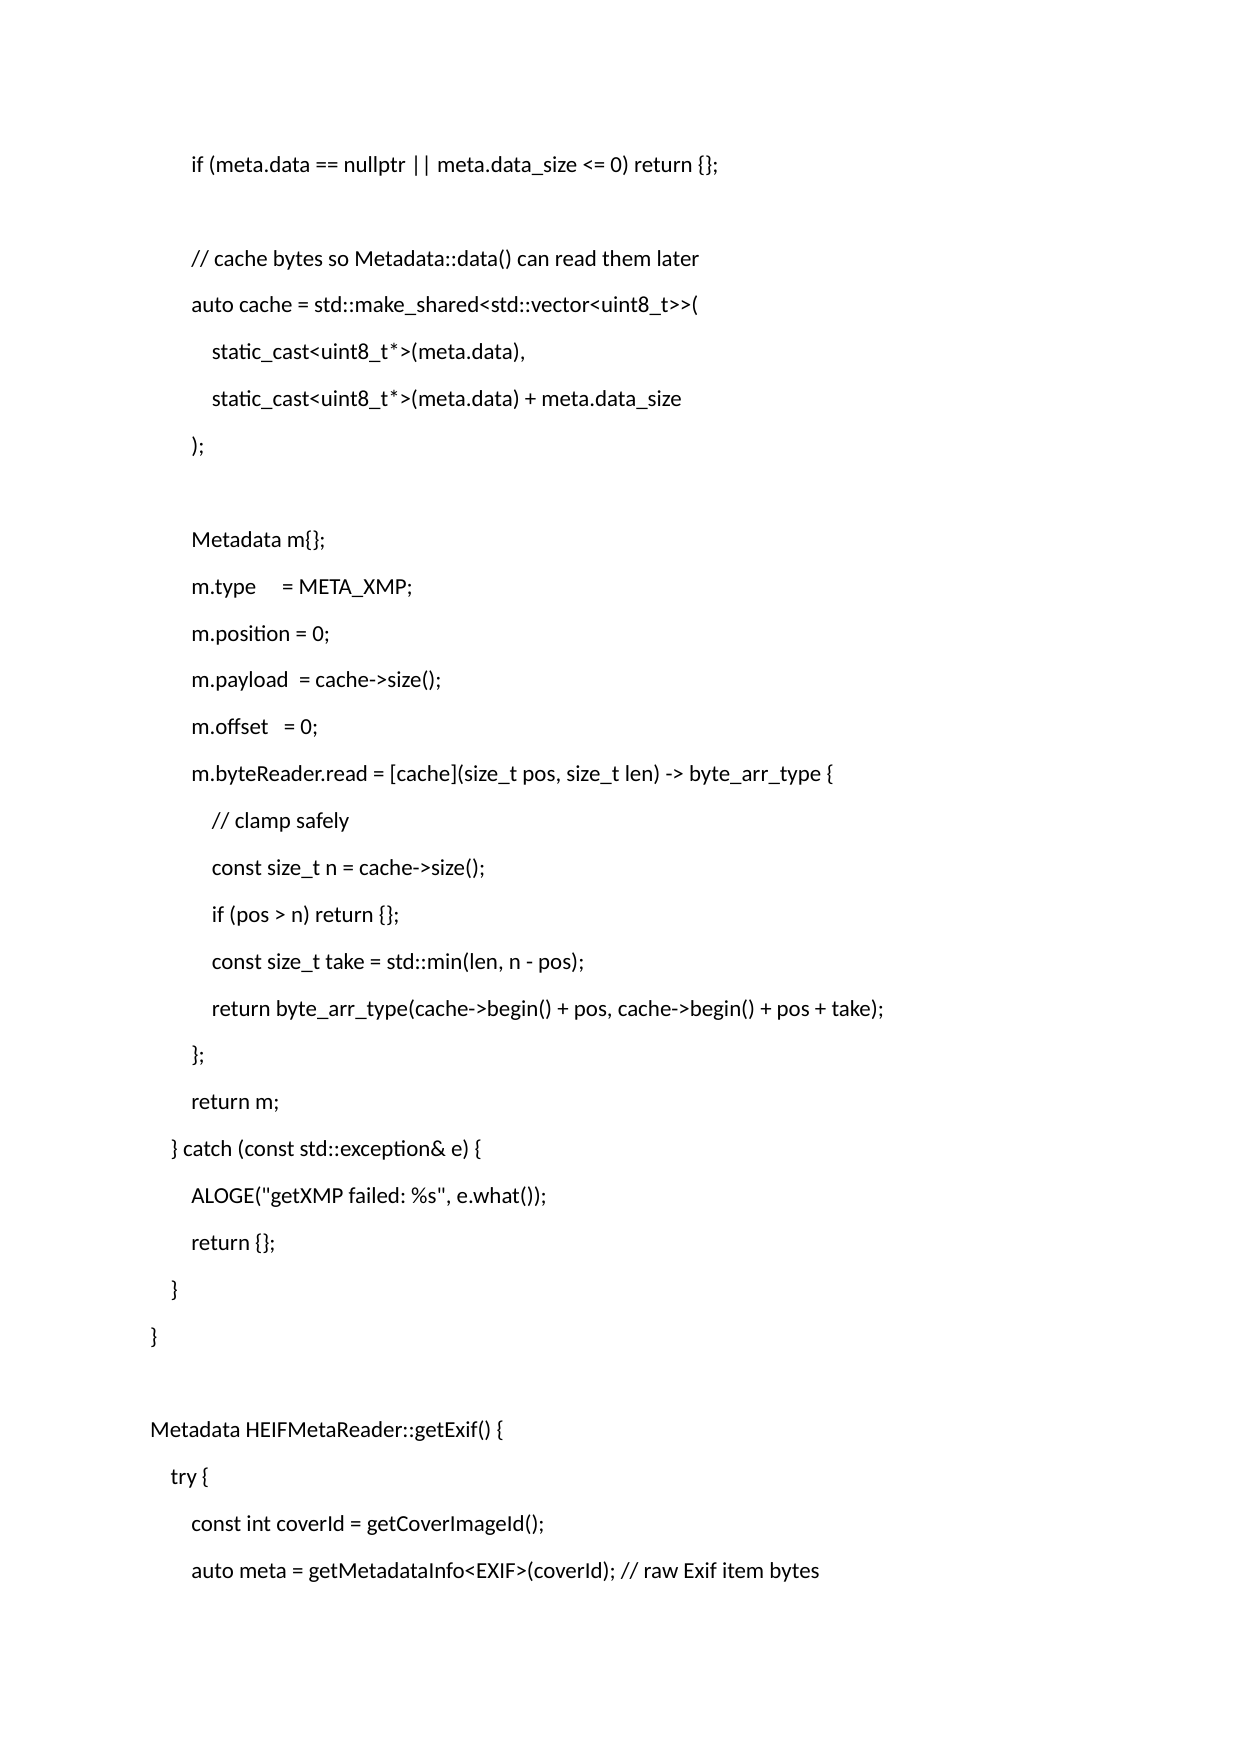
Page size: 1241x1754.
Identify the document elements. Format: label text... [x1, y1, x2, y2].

text m.byteReader.read = [cache](size_t pos, size_t len) -> byte_arr_type { [150, 759, 1090, 787]
text return {}; [150, 1228, 1090, 1256]
text m.offset = 0; [150, 712, 1090, 741]
text m.position = 0; [150, 619, 1090, 647]
text if (meta.data == nullptr || meta.data_size <= 0) return {}; [150, 150, 1090, 178]
text Metadata HEIFMetaReader::getExif() { [150, 1416, 1090, 1444]
text } [150, 1322, 1090, 1350]
text auto cache = std::make_shared<std::vector<uint8_t>>( [150, 291, 1090, 319]
text return byte_arr_type(cache->begin() + pos, cache->begin() + pos + take); [150, 994, 1090, 1022]
text }; [150, 1041, 1090, 1069]
text const int coverId = getCoverImageId(); [150, 1509, 1090, 1537]
text m.payload = cache->size(); [150, 666, 1090, 694]
text auto meta = getMetadataInfo<EXIF>(coverId); // raw Exif item bytes [150, 1556, 1090, 1584]
text const size_t take = std::min(len, n - pos); [150, 947, 1090, 975]
text ); [150, 431, 1090, 459]
text Metadata m{}; [150, 525, 1090, 553]
text return m; [150, 1087, 1090, 1116]
text } catch (const std::exception& e) { [150, 1134, 1090, 1162]
text static_cast<uint8_t*>(meta.data), [150, 337, 1090, 366]
text } [150, 1275, 1090, 1303]
text m.type = META_XMP; [150, 572, 1090, 600]
text // clamp safely [150, 806, 1090, 834]
text try { [150, 1462, 1090, 1491]
text const size_t n = cache->size(); [150, 853, 1090, 881]
text static_cast<uint8_t*>(meta.data) + meta.data_size [150, 384, 1090, 412]
text if (pos > n) return {}; [150, 900, 1090, 928]
text ALOGE("getXMP failed: %s", e.what()); [150, 1181, 1090, 1209]
text // cache bytes so Metadata::data() can read them later [150, 244, 1090, 272]
